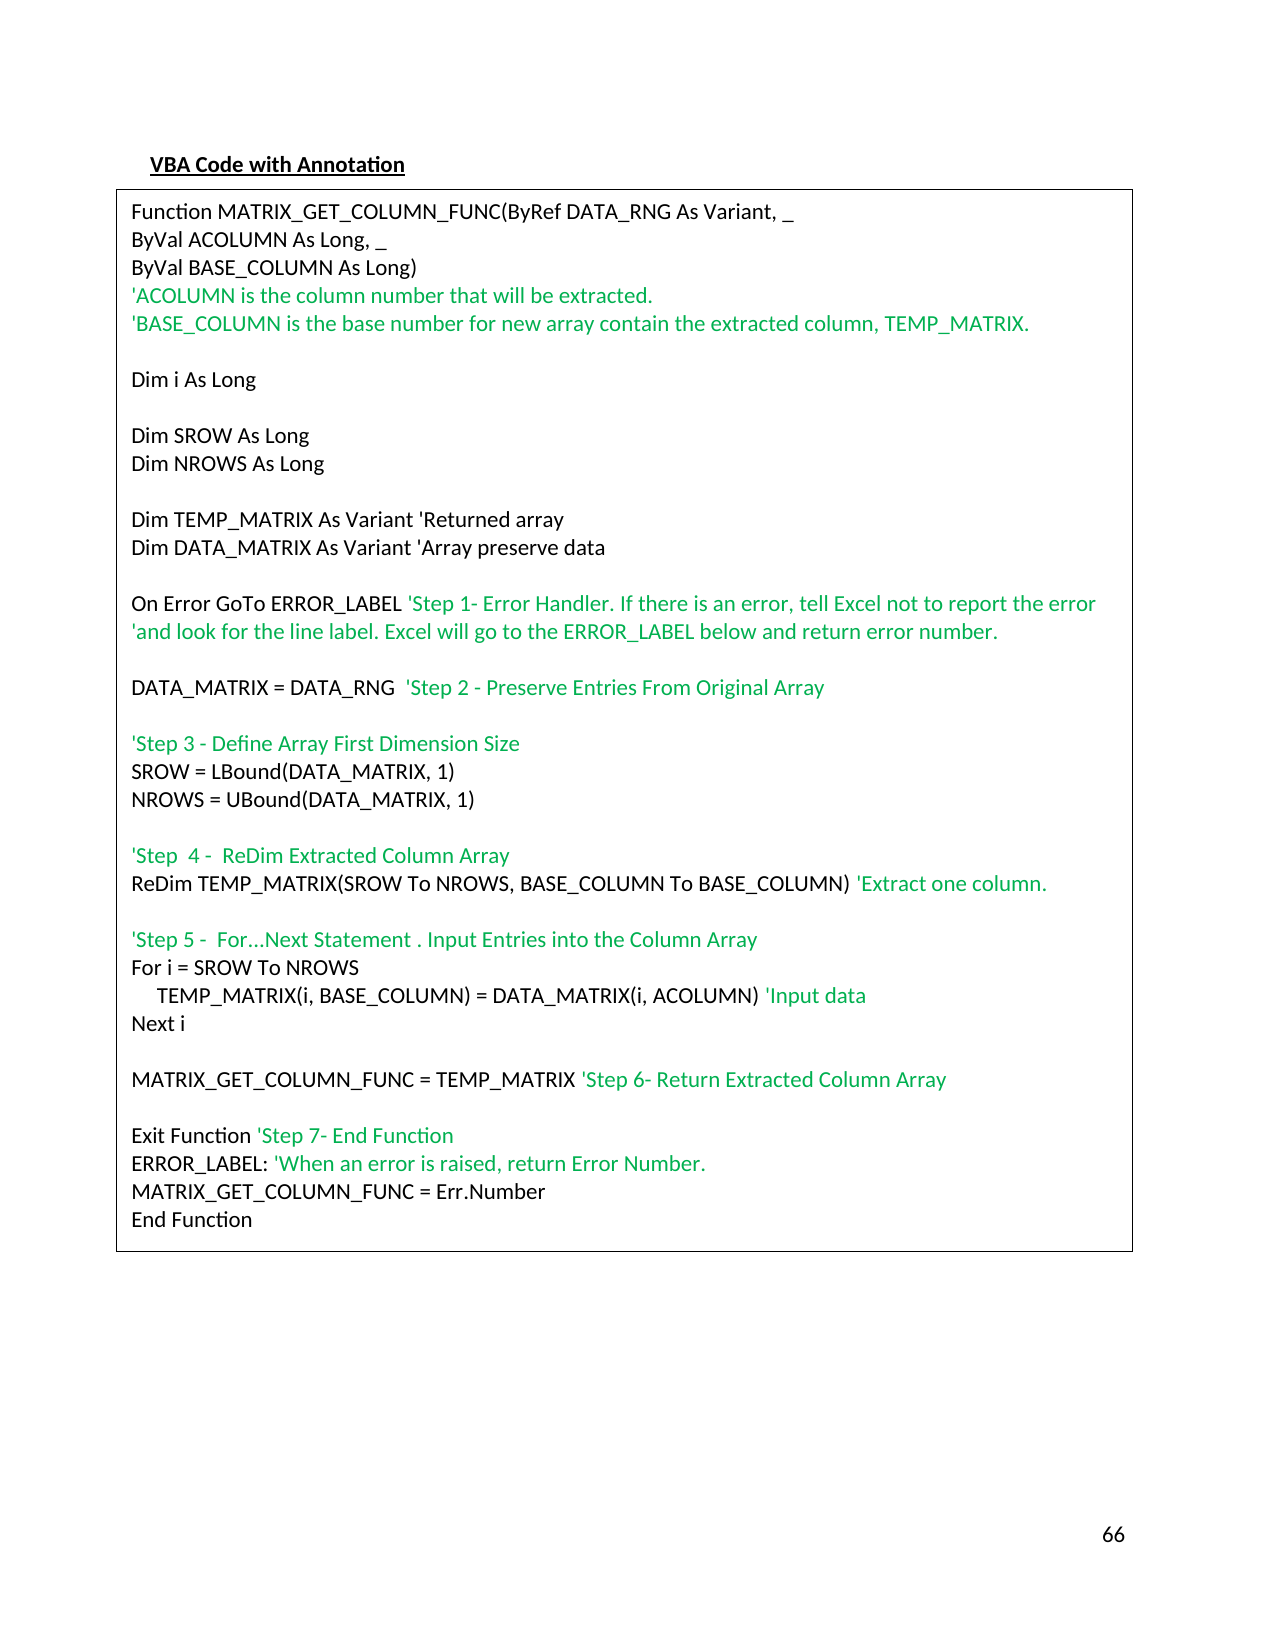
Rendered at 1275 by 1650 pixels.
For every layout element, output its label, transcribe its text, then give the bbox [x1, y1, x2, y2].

text VBA Code with Annotation [150, 150, 1125, 178]
